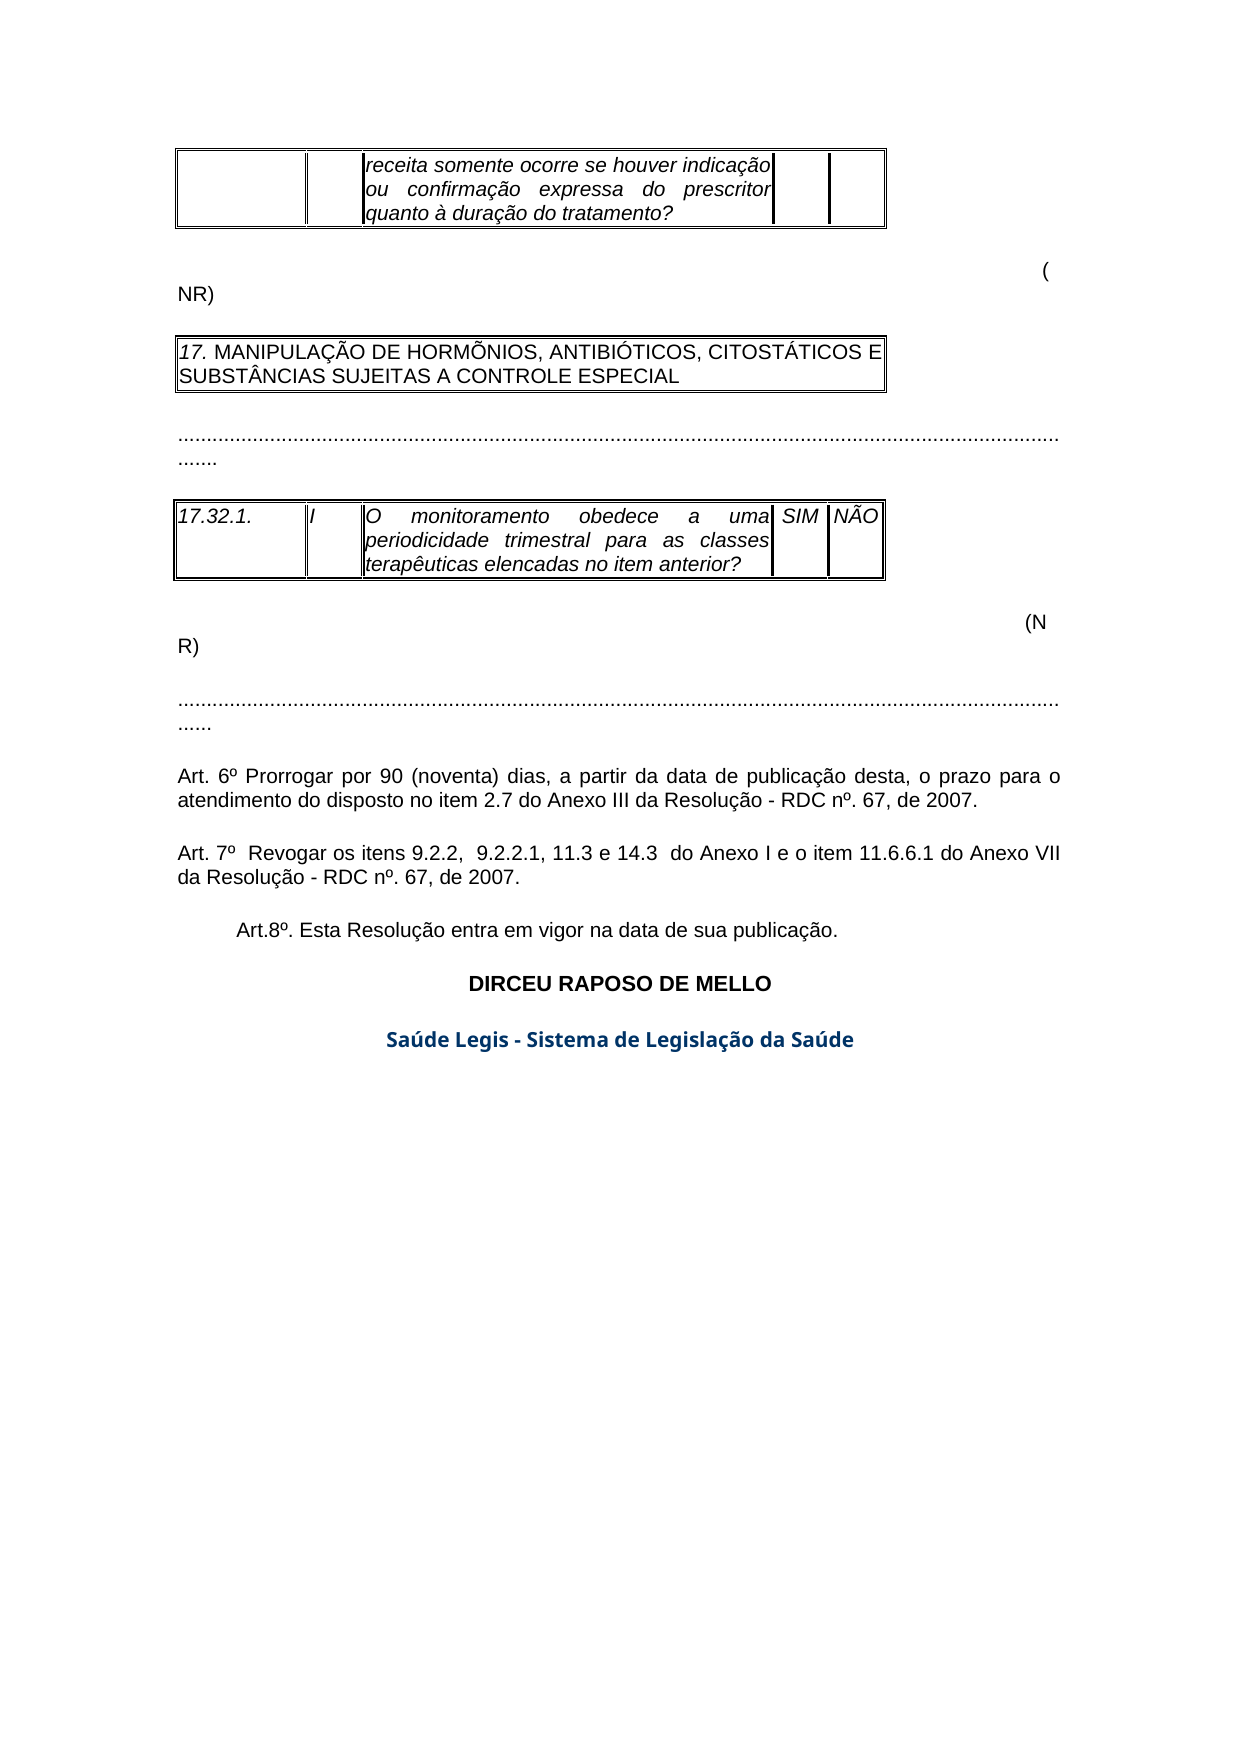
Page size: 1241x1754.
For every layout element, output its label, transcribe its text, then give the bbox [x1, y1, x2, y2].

table_header NÃO [828, 503, 882, 577]
subtitle DIRCEU RAPOSO DE MELLO [177, 971, 1063, 996]
table_header SIM [772, 501, 828, 577]
table_header 14.3 [178, 151, 307, 226]
table_header O monitoramento obedece a uma periodicidade trimestral para as classes terapêuticas elencadas no item anterior? [363, 503, 772, 577]
table_header 17.32.1. [177, 503, 307, 577]
text Art.8º. Esta Resolução entra em vigor na data de sua publicação. [177, 918, 1063, 942]
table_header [363, 151, 773, 226]
table_header R [307, 149, 363, 226]
table_header I [307, 501, 363, 577]
table_header SIM [773, 151, 829, 226]
text Art. 6º Prorrogar por 90 (noventa) dias, a partir da data de publicação desta, o prazo para o atendimento do disposto no item 2.7 do Anexo III da Resolução - RDC nº. 67, de 2007. [177, 764, 1063, 812]
table_header NÃO [829, 151, 884, 226]
text (NR) [177, 610, 1063, 658]
text ................................................................................................................................................................ [177, 422, 1063, 470]
text (NR) [177, 258, 1063, 306]
text Art. 7º Revogar os itens 9.2.2, 9.2.2.1, 11.3 e 14.3 do Anexo I e o item 11.6.6.1 do Anexo VII da Resolução - RDC nº. 67, de 2007. [177, 841, 1063, 889]
text Saúde Legis - Sistema de Legislação da Saúde [177, 1026, 1063, 1054]
text ............................................................................................................................................................... [177, 687, 1063, 735]
table_header 17. MANIPULAÇÃO DE HORMÕNIOS, ANTIBIÓTICOS, CITOSTÁTICOS E SUBSTÂNCIAS SUJEITAS A CONTROLE ESPECIAL [178, 339, 884, 389]
